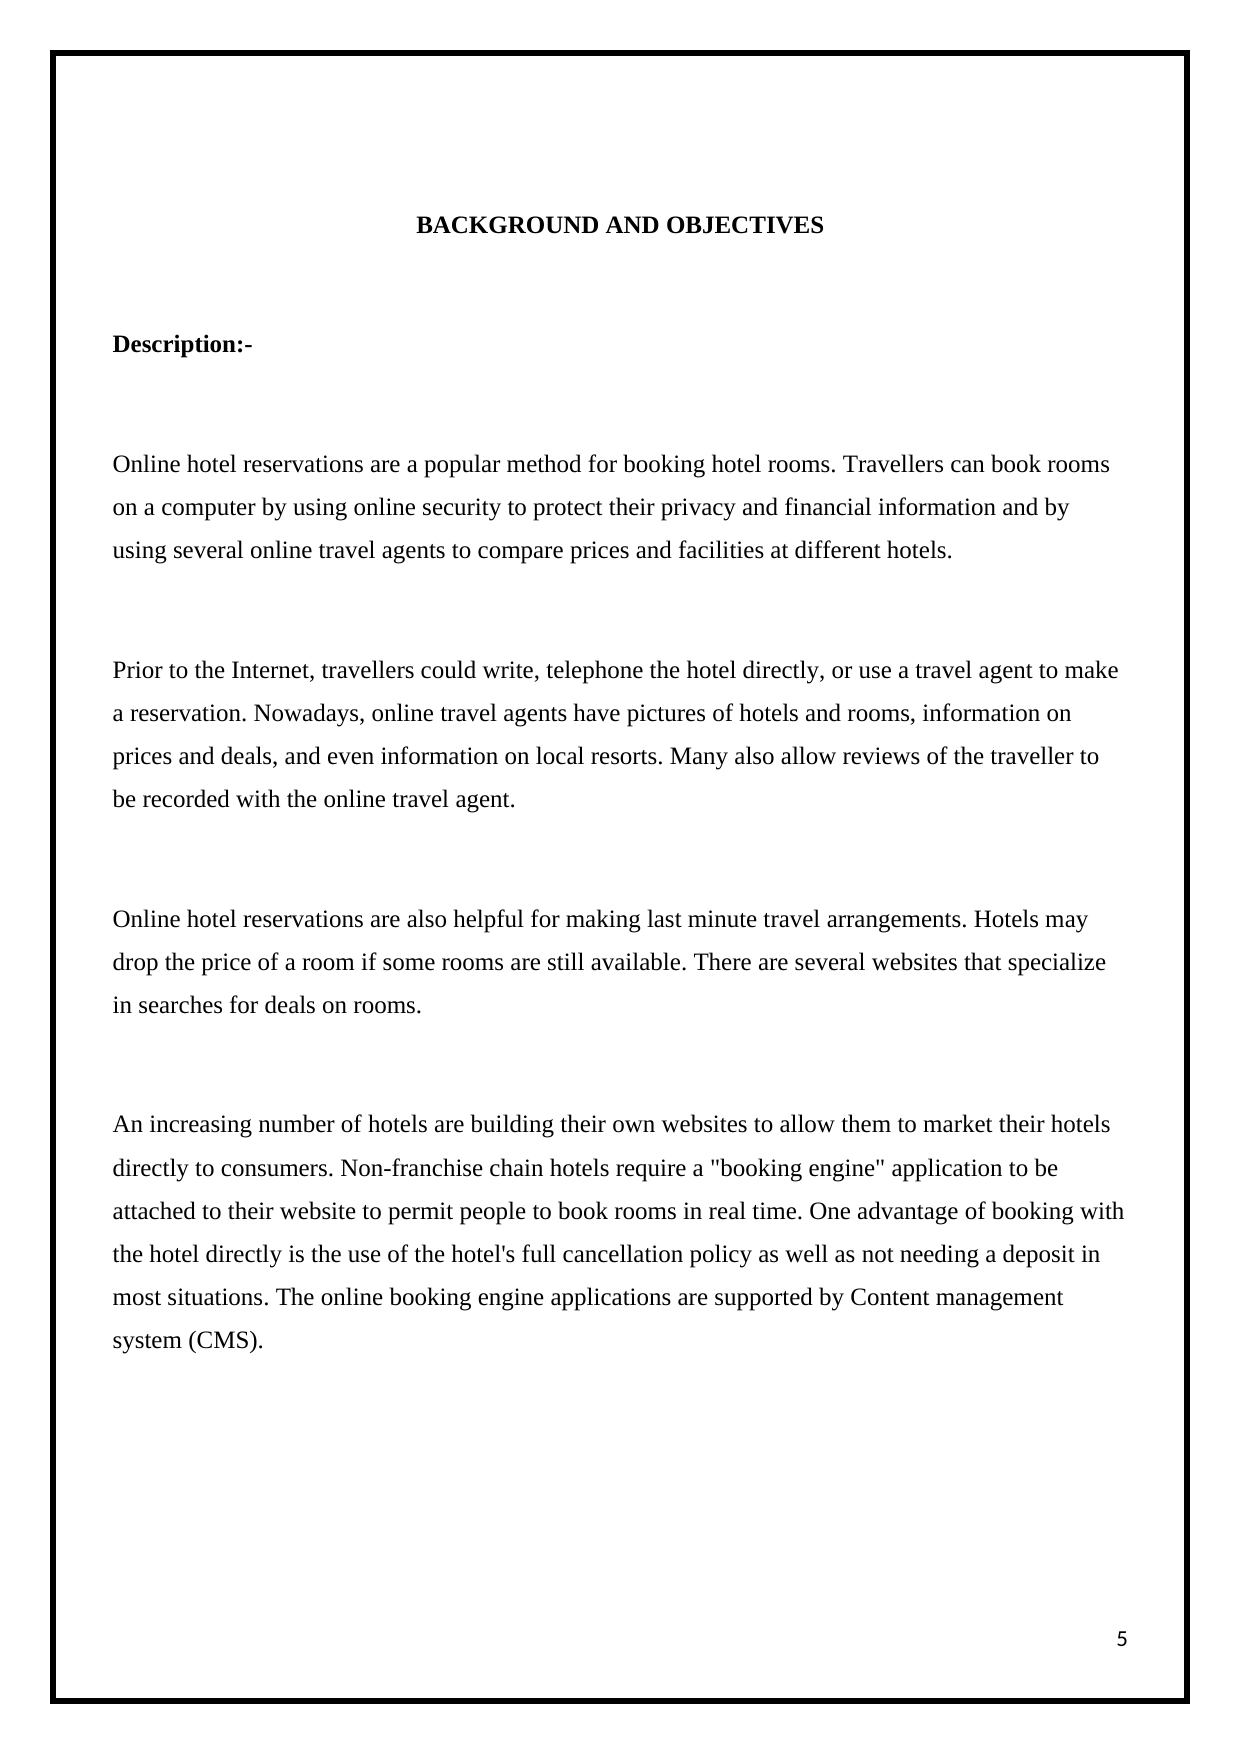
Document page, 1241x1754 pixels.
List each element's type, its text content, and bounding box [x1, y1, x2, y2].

text Online hotel reservations are also helpful for making last minute travel arrangements. Hotels may drop the price of a room if some rooms are still available. There are several websites that specialize in searches for deals on rooms. [112, 904, 1128, 1019]
text BACKGROUND AND OBJECTIVES [112, 210, 1128, 238]
text Description:- [112, 329, 1128, 358]
text An increasing number of hotels are building their own websites to allow them to market their hotels directly to consumers. Non-franchise chain hotels require a "booking engine" application to be attached to their website to permit people to book rooms in real time. One advantage of booking with the hotel directly is the use of the hotel's full cancellation policy as well as not needing a deposit in most situations. The online booking engine applications are supported by Content management system (CMS). [112, 1109, 1128, 1354]
text Prior to the Internet, travellers could write, telephone the hotel directly, or use a travel agent to make a reservation. Nowadays, online travel agents have pictures of hotels and rooms, information on prices and deals, and even information on local resorts. Many also allow reviews of the traveller to be recorded with the online travel agent. [112, 655, 1128, 813]
text Online hotel reservations are a popular method for booking hotel rooms. Travellers can book rooms on a computer by using online security to protect their privacy and financial information and by using several online travel agents to compare prices and facilities at different hotels. [112, 449, 1128, 564]
